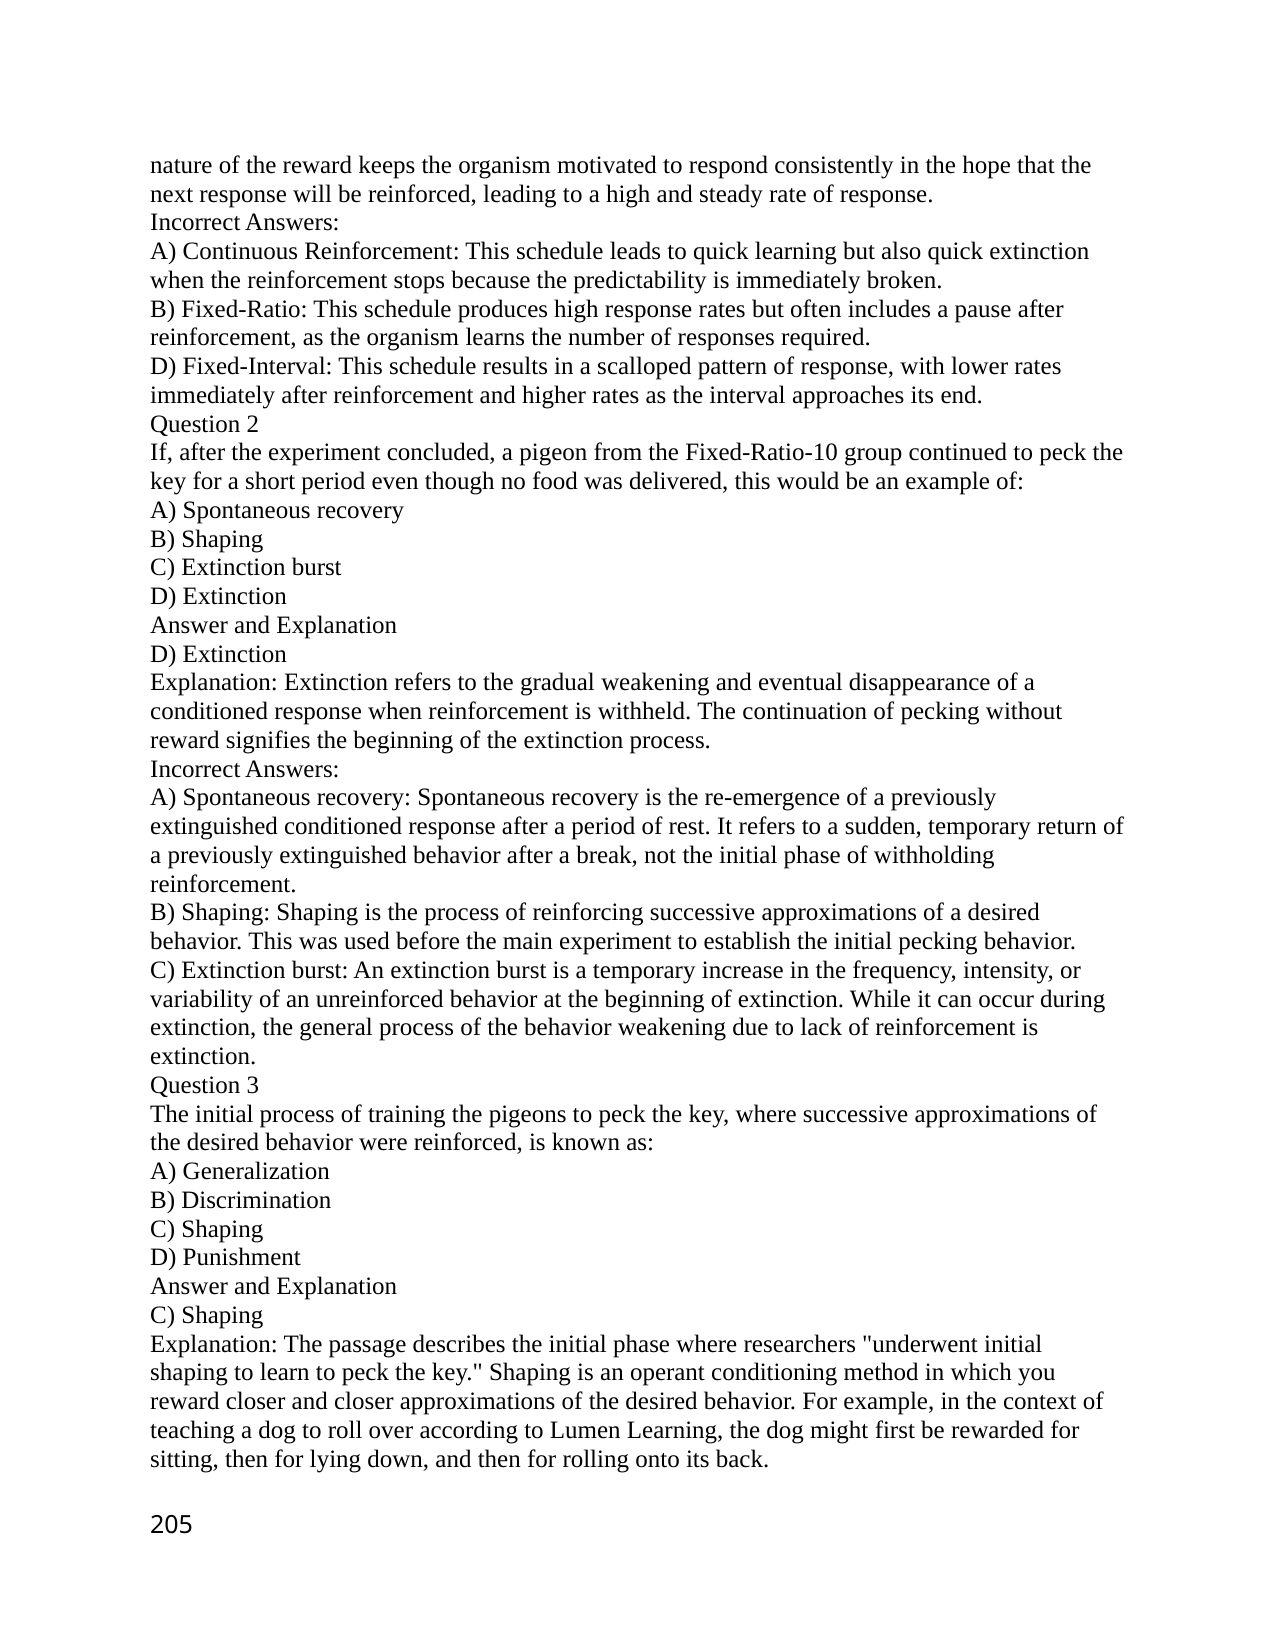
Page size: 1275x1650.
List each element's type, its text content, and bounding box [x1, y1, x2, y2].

text D) Punishment [150, 1242, 1125, 1271]
text Incorrect Answers: [150, 207, 1125, 236]
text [150, 150, 1125, 207]
text B) Discrimination [150, 1185, 1125, 1214]
text D) Fixed-Interval: This schedule results in a scalloped pattern of response, with lower rates immediately after reinforcement and higher rates as the interval approaches its end. [150, 351, 1125, 409]
text Explanation: The passage describes the initial phase where researchers "underwent initial shaping to learn to peck the key." Shaping is an operant conditioning method in which you reward closer and closer approximations of the desired behavior. For example, in the context of teaching a dog to roll over according to Lumen Learning, the dog might first be rewarded for sitting, then for lying down, and then for rolling onto its back. [150, 1329, 1125, 1472]
text A) Spontaneous recovery: Spontaneous recovery is the re-emergence of a previously extinguished conditioned response after a period of rest. It refers to a sudden, temporary return of a previously extinguished behavior after a break, not the initial phase of withholding reinforcement. [150, 782, 1125, 897]
text A) Generalization [150, 1156, 1125, 1185]
text Answer and Explanation [150, 1271, 1125, 1300]
text D) Extinction [150, 639, 1125, 667]
text D) Extinction [150, 581, 1125, 610]
text C) Shaping [150, 1300, 1125, 1329]
text B) Shaping [150, 524, 1125, 552]
text Explanation: Extinction refers to the gradual weakening and eventual disappearance of a conditioned response when reinforcement is withheld. The continuation of pecking without reward signifies the beginning of the extinction process. [150, 667, 1125, 754]
text A) Spontaneous recovery [150, 495, 1125, 524]
text Question 2 [150, 409, 1125, 437]
text Question 3 [150, 1070, 1125, 1099]
text A) Continuous Reinforcement: This schedule leads to quick learning but also quick extinction when the reinforcement stops because the predictability is immediately broken. [150, 236, 1125, 294]
text C) Shaping [150, 1214, 1125, 1242]
text B) Fixed-Ratio: This schedule produces high response rates but often includes a pause after reinforcement, as the organism learns the number of responses required. [150, 294, 1125, 351]
text B) Shaping: Shaping is the process of reinforcing successive approximations of a desired behavior. This was used before the main experiment to establish the initial pecking behavior. [150, 897, 1125, 955]
text If, after the experiment concluded, a pigeon from the Fixed-Ratio-10 group continued to peck the key for a short period even though no food was delivered, this would be an example of: [150, 437, 1125, 495]
text Answer and Explanation [150, 610, 1125, 639]
text Incorrect Answers: [150, 754, 1125, 782]
text The initial process of training the pigeons to peck the key, where successive approximations of the desired behavior were reinforced, is known as: [150, 1099, 1125, 1156]
text C) Extinction burst: An extinction burst is a temporary increase in the frequency, intensity, or variability of an unreinforced behavior at the beginning of extinction. While it can occur during extinction, the general process of the behavior weakening due to lack of reinforcement is extinction. [150, 955, 1125, 1070]
text C) Extinction burst [150, 552, 1125, 581]
